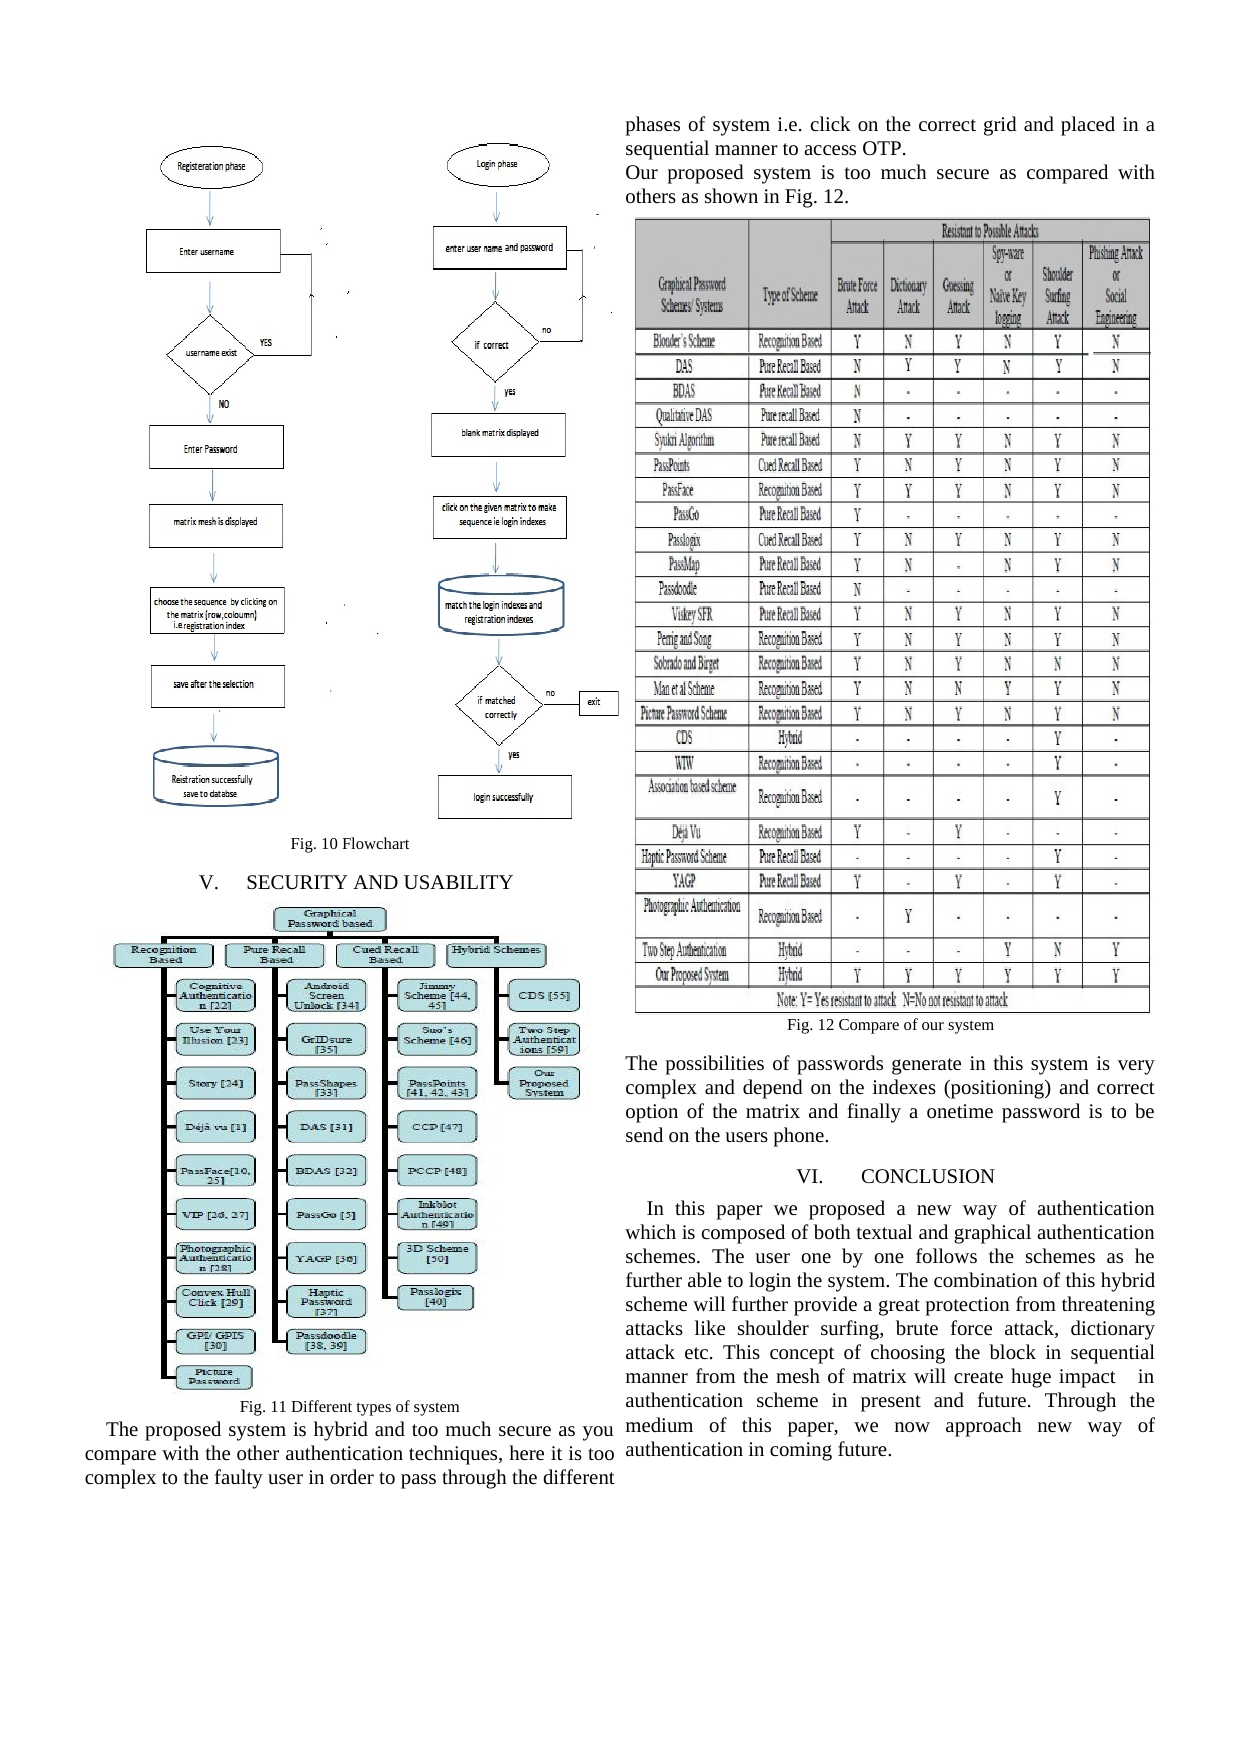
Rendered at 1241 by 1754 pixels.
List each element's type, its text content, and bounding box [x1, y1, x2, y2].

subtitle SECURITY AND USABILITY [84, 870, 615, 894]
text Our proposed system is too much secure as compared with others as shown in Fig. 12. [625, 160, 1156, 208]
text Fig. 11 Different types of system [84, 1397, 615, 1416]
text The possibilities of passwords generate in this system is very complex and depend on the indexes (positioning) and correct option of the matrix and finally a onetime password is to be send on the users phone. [625, 1051, 1156, 1147]
text Fig. 10 Flowchart [84, 834, 615, 853]
text Fig. 12 Compare of our system [625, 1015, 1156, 1034]
picture [628, 208, 1153, 1015]
text In this paper we proposed a new way of authentication which is composed of both textual and graphical authentication schemes. The user one by one follows the schemes as he further able to login the system. The combination of this hybrid scheme will further provide a great protection from threatening attacks like shoulder surfing, brute force attack, dictionary attack etc. This concept of choosing the block in sequential manner from the mesh of matrix will create huge impact in authentication scheme in present and future. Through the medium of this paper, we now approach new way of authentication in coming future. [625, 1196, 1156, 1461]
picture [102, 902, 598, 1398]
text The proposed system is hybrid and too much secure as you compare with the other authentication techniques, here it is too complex to the faulty user in order to pass through the different phases of system i.e. click on the correct grid and placed in a sequential manner to access OTP. [625, 112, 1156, 160]
text The proposed system is hybrid and too much secure as you compare with the other authentication techniques, here it is too complex to the faulty user in order to pass through the different phases of system i.e. click on the correct grid and placed in a sequential manner to access OTP. [84, 1416, 615, 1489]
subtitle CONCLUSION [663, 1163, 1156, 1188]
picture [84, 112, 621, 834]
